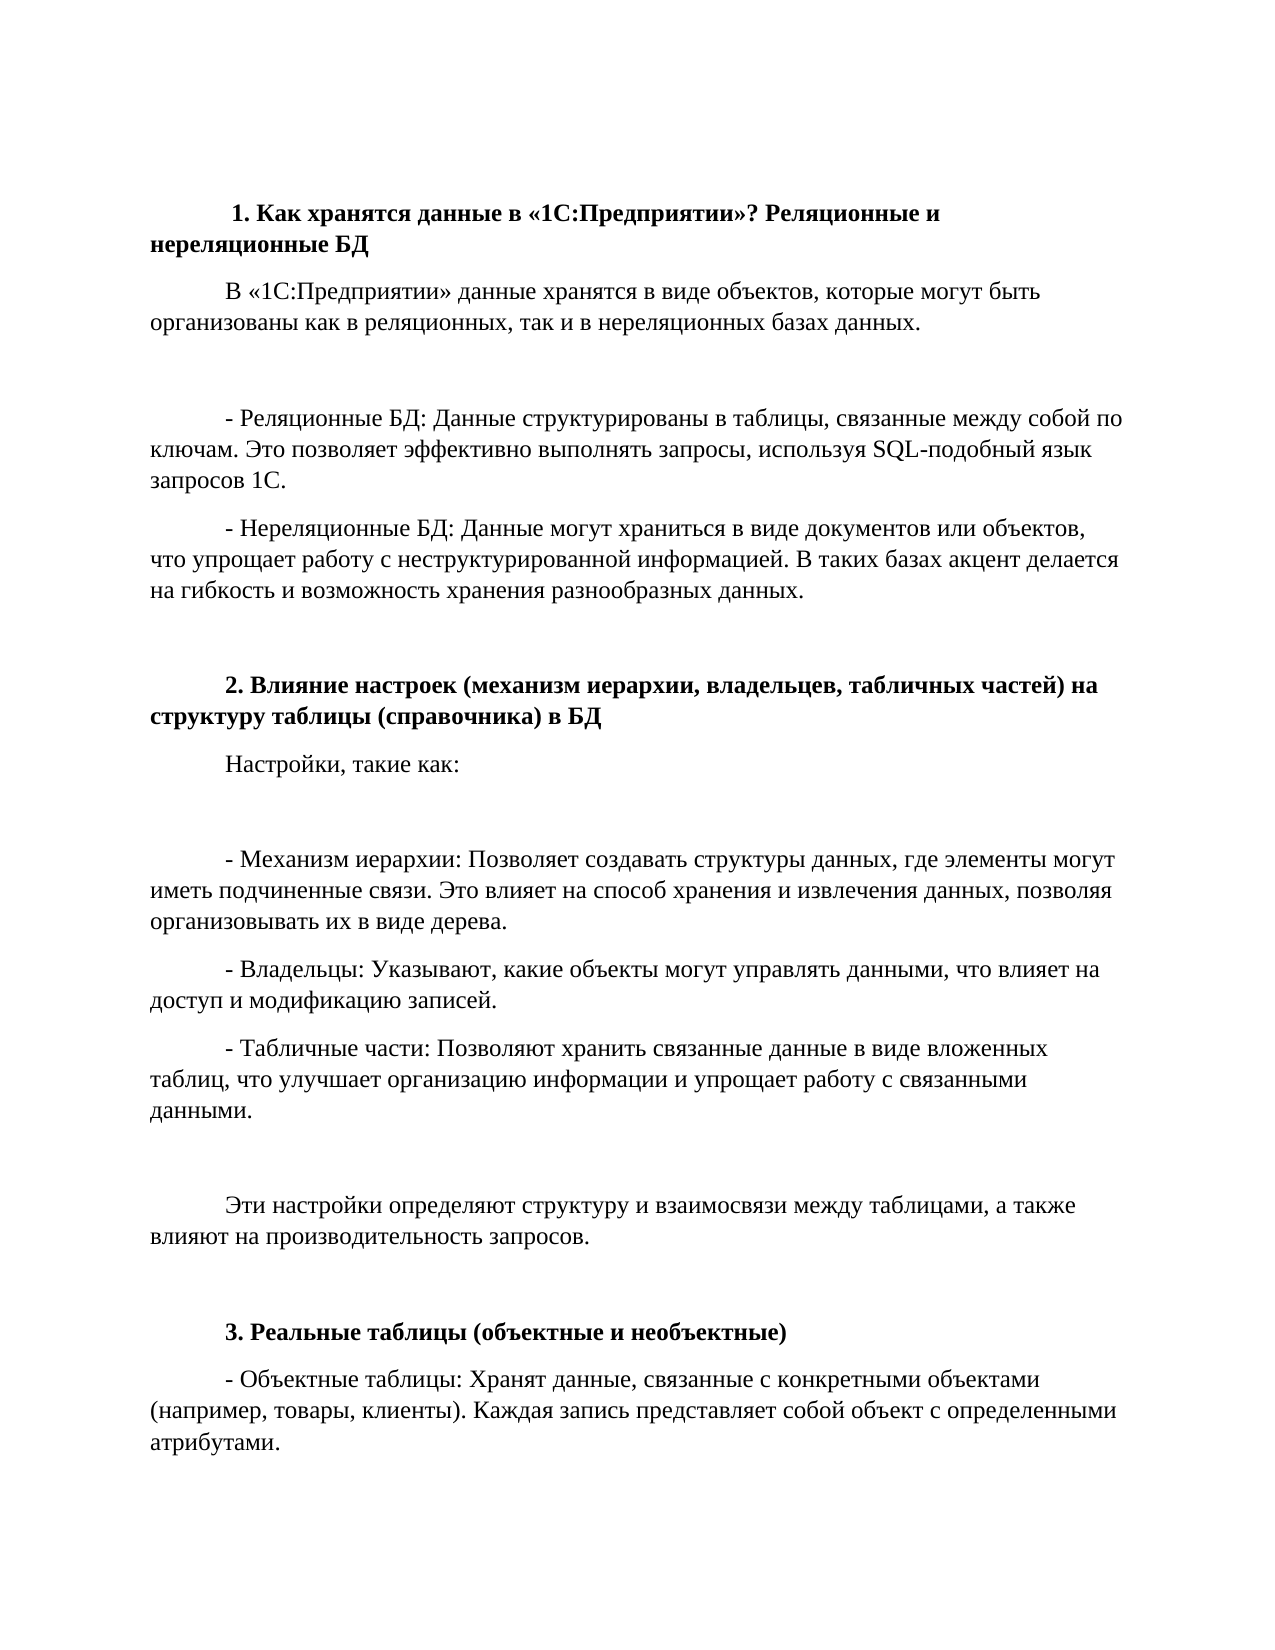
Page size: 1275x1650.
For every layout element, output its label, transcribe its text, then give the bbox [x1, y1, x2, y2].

text - Табличные части: Позволяют хранить связанные данные в виде вложенных таблиц, что улучшает организацию информации и упрощает работу с связанными данными. [150, 1033, 1125, 1124]
text - Реляционные БД: Данные структурированы в таблицы, связанные между собой по ключам. Это позволяет эффективно выполнять запросы, используя SQL-подобный язык запросов 1С. [150, 403, 1125, 494]
text 2. Влияние настроек (механизм иерархии, владельцев, табличных частей) на структуру таблицы (справочника) в БД [150, 670, 1125, 730]
text - Владельцы: Указывают, какие объекты могут управлять данными, что влияет на доступ и модификацию записей. [150, 954, 1125, 1014]
text Эти настройки определяют структуру и взаимосвязи между таблицами, а также влияют на производительность запросов. [150, 1190, 1125, 1250]
text 1. Как хранятся данные в «1С:Предприятии»? Реляционные и нереляционные БД [150, 198, 1125, 257]
text - Механизм иерархии: Позволяет создавать структуры данных, где элементы могут иметь подчиненные связи. Это влияет на способ хранения и извлечения данных, позволяя организовывать их в виде дерева. [150, 844, 1125, 935]
text В «1С:Предприятии» данные хранятся в виде объектов, которые могут быть организованы как в реляционных, так и в нереляционных базах данных. [150, 276, 1125, 336]
text - Нереляционные БД: Данные могут храниться в виде документов или объектов, что упрощает работу с неструктурированной информацией. В таких базах акцент делается на гибкость и возможность хранения разнообразных данных. [150, 513, 1125, 603]
text - Объектные таблицы: Хранят данные, связанные с конкретными объектами (например, товары, клиенты). Каждая запись представляет собой объект с определенными атрибутами. [150, 1364, 1125, 1455]
text 3. Реальные таблицы (объектные и необъектные) [150, 1317, 1125, 1346]
text Настройки, такие как: [150, 749, 1125, 778]
